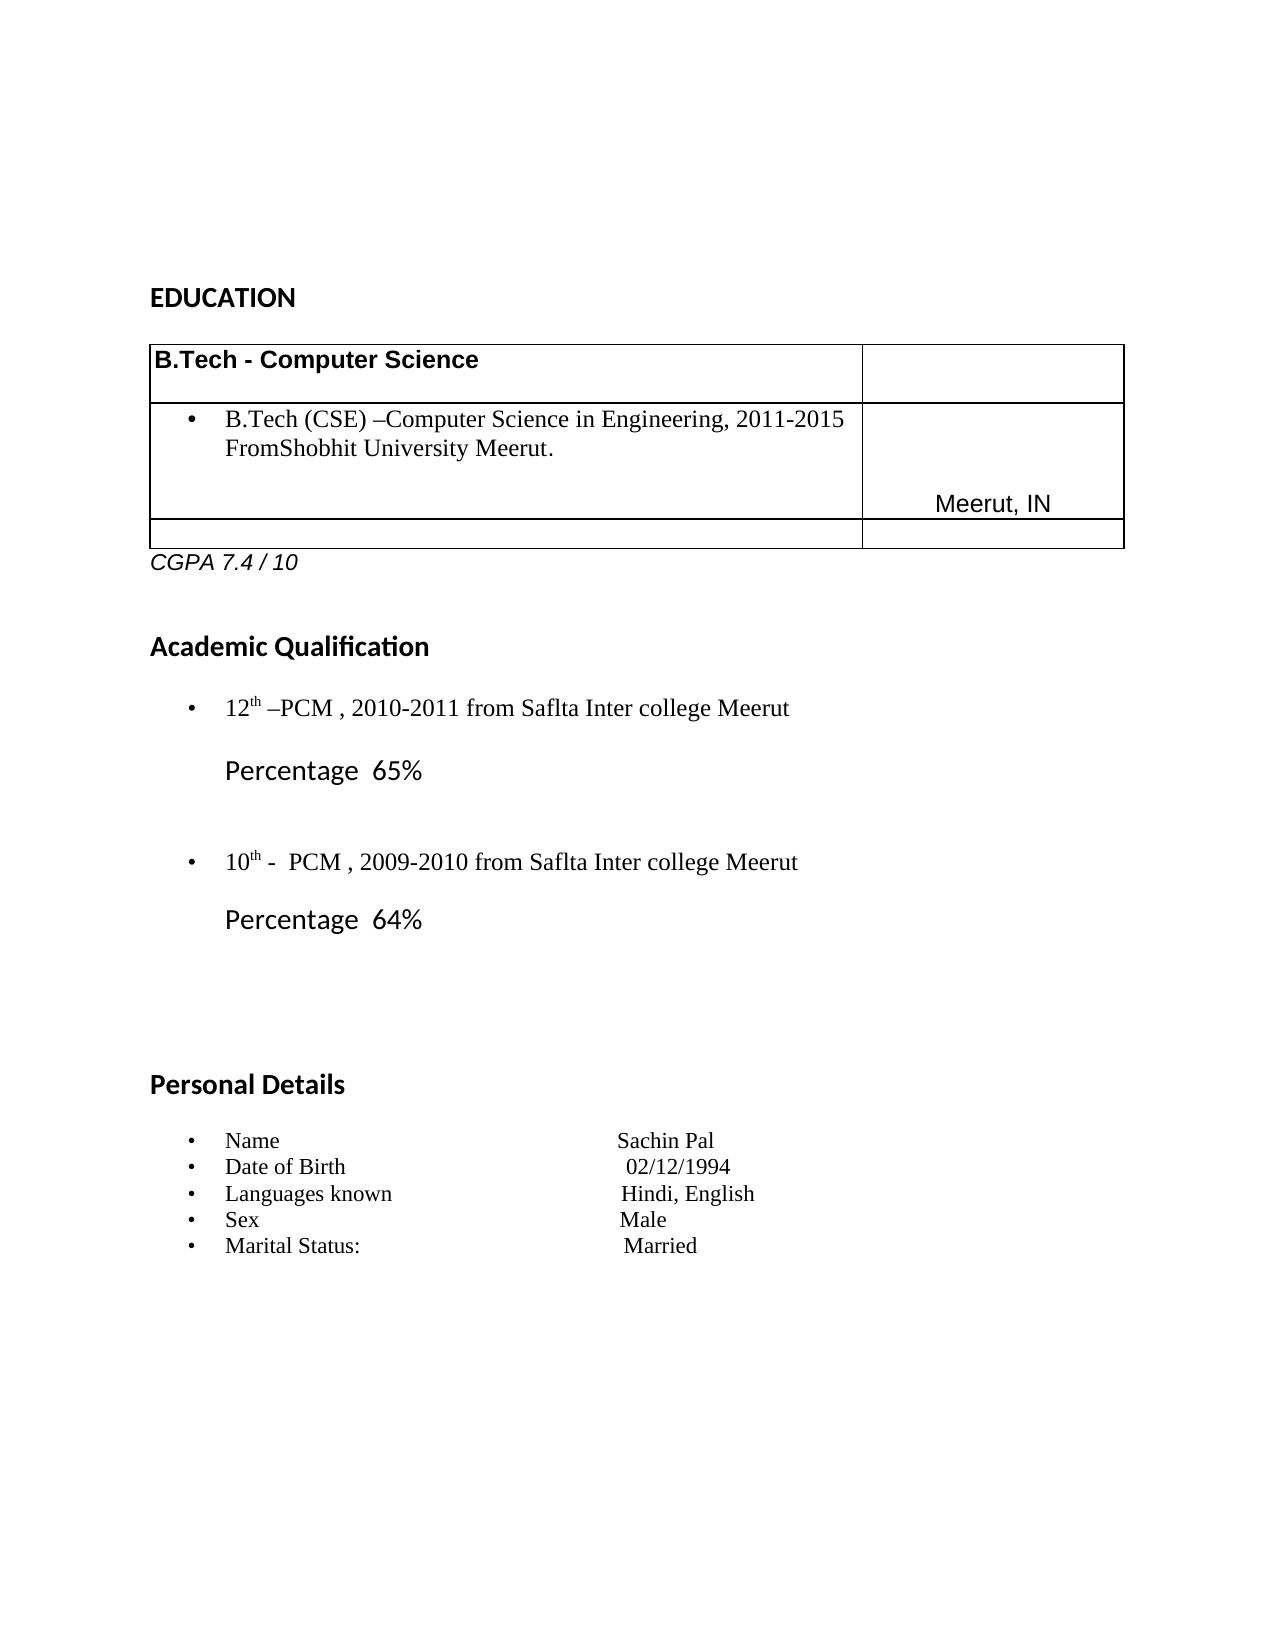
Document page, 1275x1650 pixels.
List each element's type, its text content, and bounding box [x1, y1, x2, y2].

list 10th - PCM , 2009-2010 from Saflta Inter college Meerut [187, 847, 1125, 876]
table_cell [863, 520, 1123, 548]
table_cell Meerut, IN [863, 404, 1123, 518]
list Marital Status: Married [187, 1232, 1125, 1259]
list Date of Birth 02/12/1994 [187, 1153, 1125, 1180]
table_cell B.Tech (CSE) –Computer Science in Engineering, 2011-2015 FromShobhit University Meerut. [151, 404, 862, 518]
table_cell [151, 520, 862, 548]
table_header B.Tech - Computer Science [151, 345, 862, 402]
text EDUCATION [150, 279, 1125, 315]
text Academic Qualification [150, 628, 1125, 664]
list Name Sachin Pal [187, 1127, 1125, 1153]
list Languages known Hindi, English [187, 1180, 1125, 1206]
text Percentage 64% [225, 901, 1125, 937]
list Sex Male [187, 1206, 1125, 1232]
table_header [863, 345, 1123, 402]
text Percentage 65% [225, 752, 1125, 788]
text Personal Details [150, 1066, 1125, 1102]
list 12th –PCM , 2010-2011 from Saflta Inter college Meerut [187, 693, 1125, 721]
text CGPA 7.4 / 10 [150, 549, 1125, 576]
